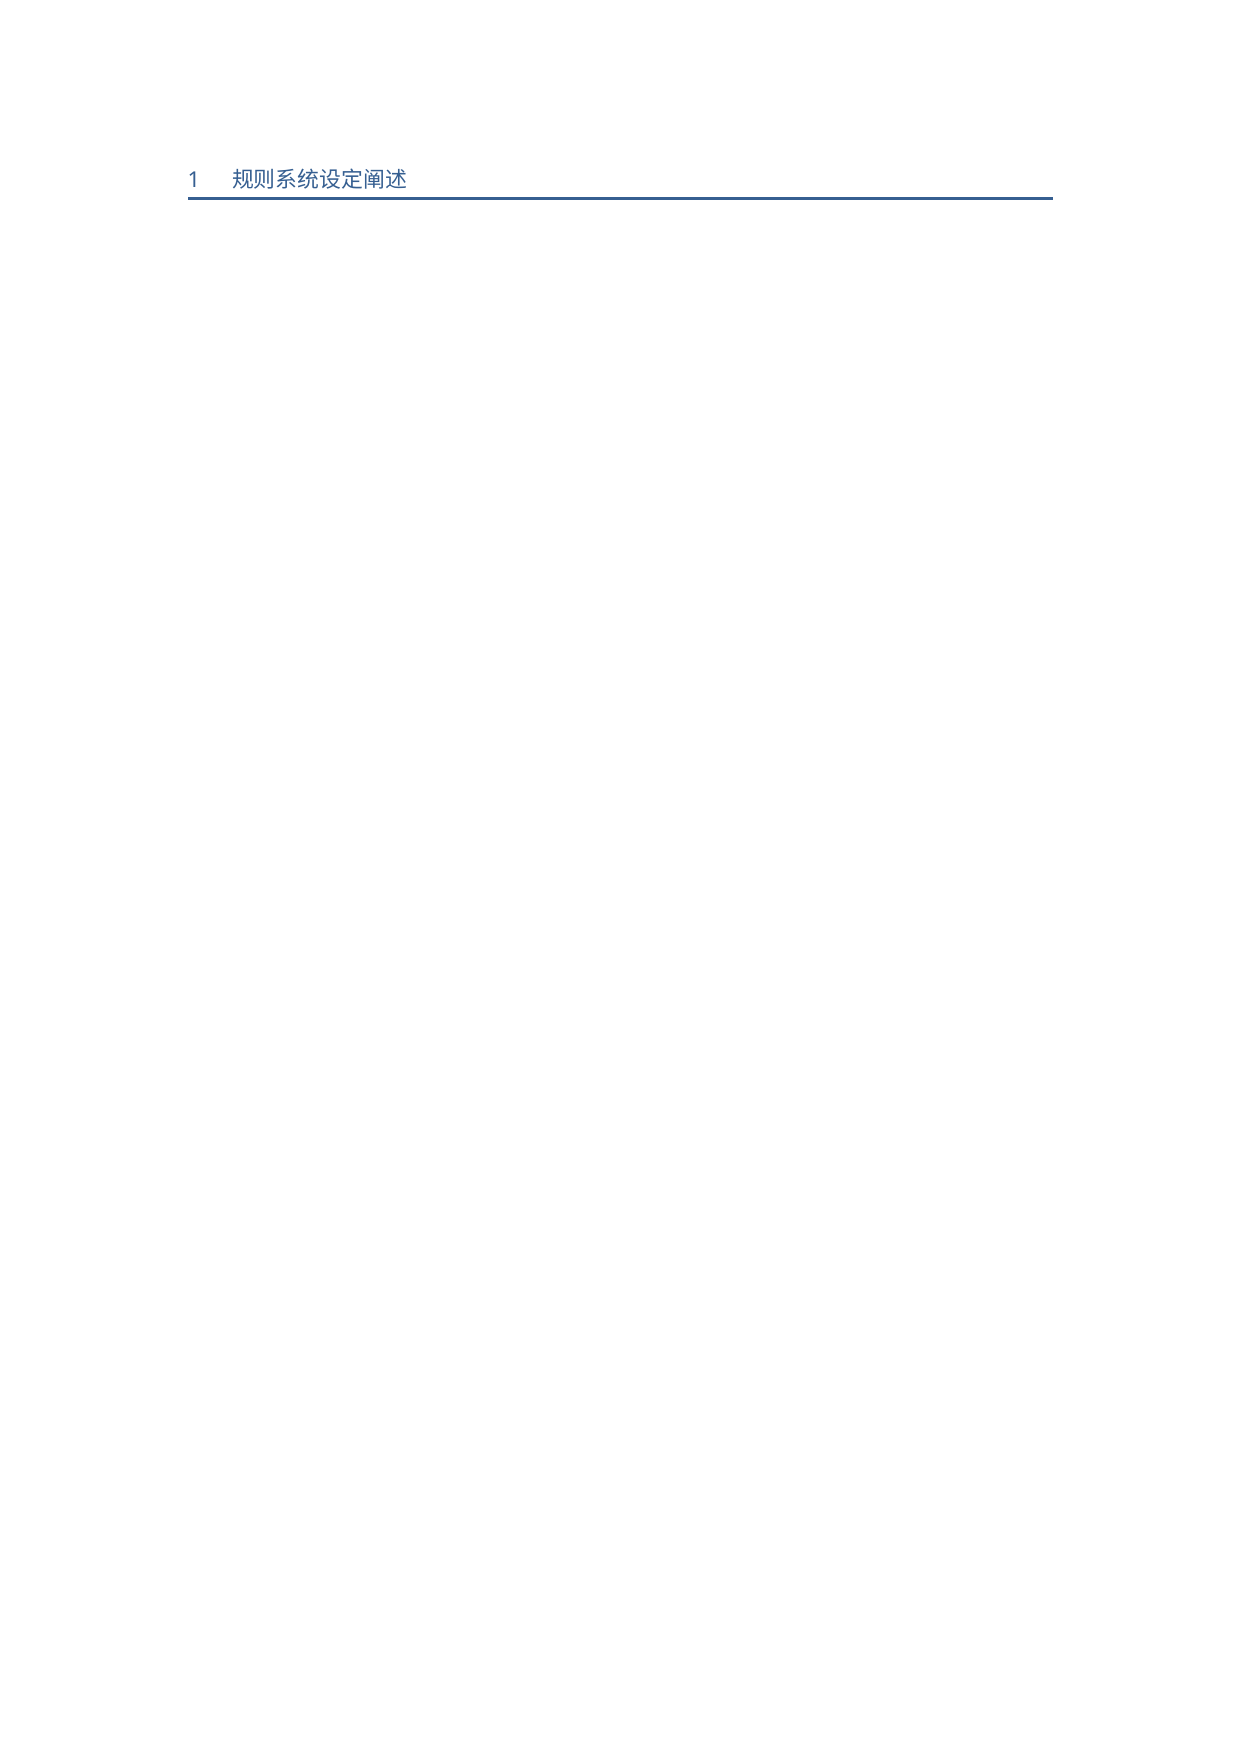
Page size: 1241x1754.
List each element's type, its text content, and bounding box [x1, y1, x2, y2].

subtitle 规则系统设定阐述 [187, 162, 1053, 200]
